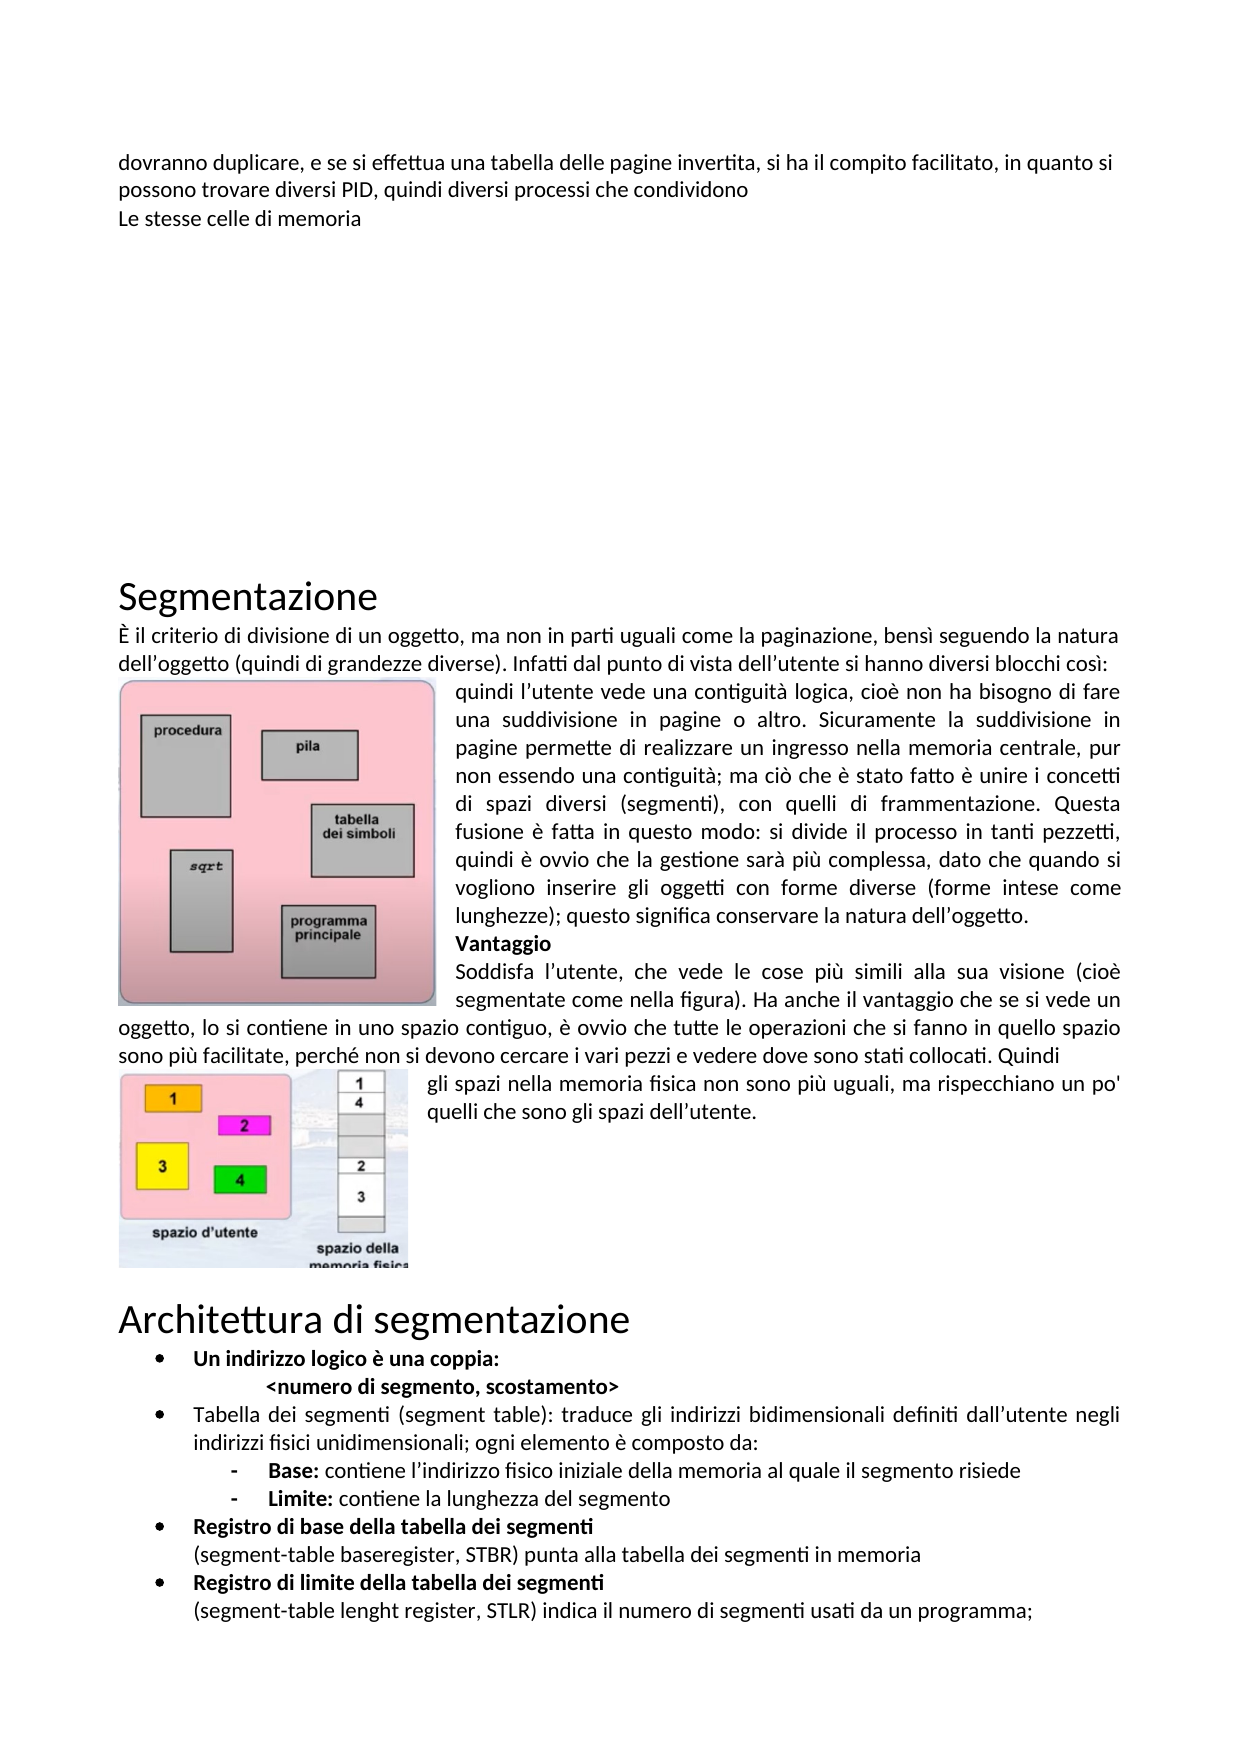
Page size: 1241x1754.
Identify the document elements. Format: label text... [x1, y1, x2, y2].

list Base: contiene l’indirizzo fisico iniziale della memoria al quale il segmento risiede [231, 1456, 1122, 1484]
list Un indirizzo logico è una coppia: [156, 1344, 1122, 1372]
picture [117, 677, 437, 1005]
text Le stesse celle di memoria [118, 204, 1122, 232]
list Tabella dei segmenti (segment table): traduce gli indirizzi bidimensionali definiti dall’utente negli indirizzi fisici unidimensionali; ogni elemento è composto da: [156, 1400, 1122, 1456]
list (segment-table baseregister, STBR) punta alla tabella dei segmenti in memoria [193, 1540, 1122, 1568]
text Soddisfa l’utente, che vede le cose più simili alla sua visione (cioè segmentate come nella figura). Ha anche il vantaggio che se si vede un oggetto, lo si contiene in uno spazio contiguo, è ovvio che tutte le operazioni che si fanno in quello spazio sono più facilitate, perché non si devono cercare i vari pezzi e vedere dove sono stati collocati. Quindi [118, 957, 1122, 1069]
text quindi l’utente vede una contiguità logica, cioè non ha bisogno di fare una suddivisione in pagine o altro. Sicuramente la suddivisione in pagine permette di realizzare un ingresso nella memoria centrale, pur non essendo una contiguità; ma ciò che è stato fatto è unire i concetti di spazi diversi (segmenti), con quelli di frammentazione. Questa fusione è fatta in questo modo: si divide il processo in tanti pezzetti, quindi è ovvio che la gestione sarà più complessa, dato che quando si vogliono inserire gli oggetti con forme diverse (forme intese come lunghezze); questo significa conservare la natura dell’oggetto. [437, 677, 1122, 929]
text È il criterio di divisione di un oggetto, ma non in parti uguali come la paginazione, bensì seguendo la natura dell’oggetto (quindi di grandezze diverse). Infatti dal punto di vista dell’utente si hanno diversi blocchi così: [118, 621, 1122, 677]
text Vantaggio [437, 929, 1122, 957]
text Segmentazione [118, 570, 1122, 621]
picture [117, 1069, 408, 1267]
list Limite: contiene la lunghezza del segmento [231, 1484, 1122, 1512]
text gli spazi nella memoria fisica non sono più uguali, ma rispecchiano un po' quelli che sono gli spazi dell’utente. [408, 1069, 1122, 1125]
text Architettura di segmentazione [118, 1293, 1122, 1344]
list <numero di segmento, scostamento> [266, 1372, 1122, 1400]
list Registro di base della tabella dei segmenti [156, 1512, 1122, 1540]
list (segment-table lenght register, STLR) indica il numero di segmenti usati da un programma; [193, 1596, 1122, 1624]
list Registro di limite della tabella dei segmenti [156, 1568, 1122, 1596]
